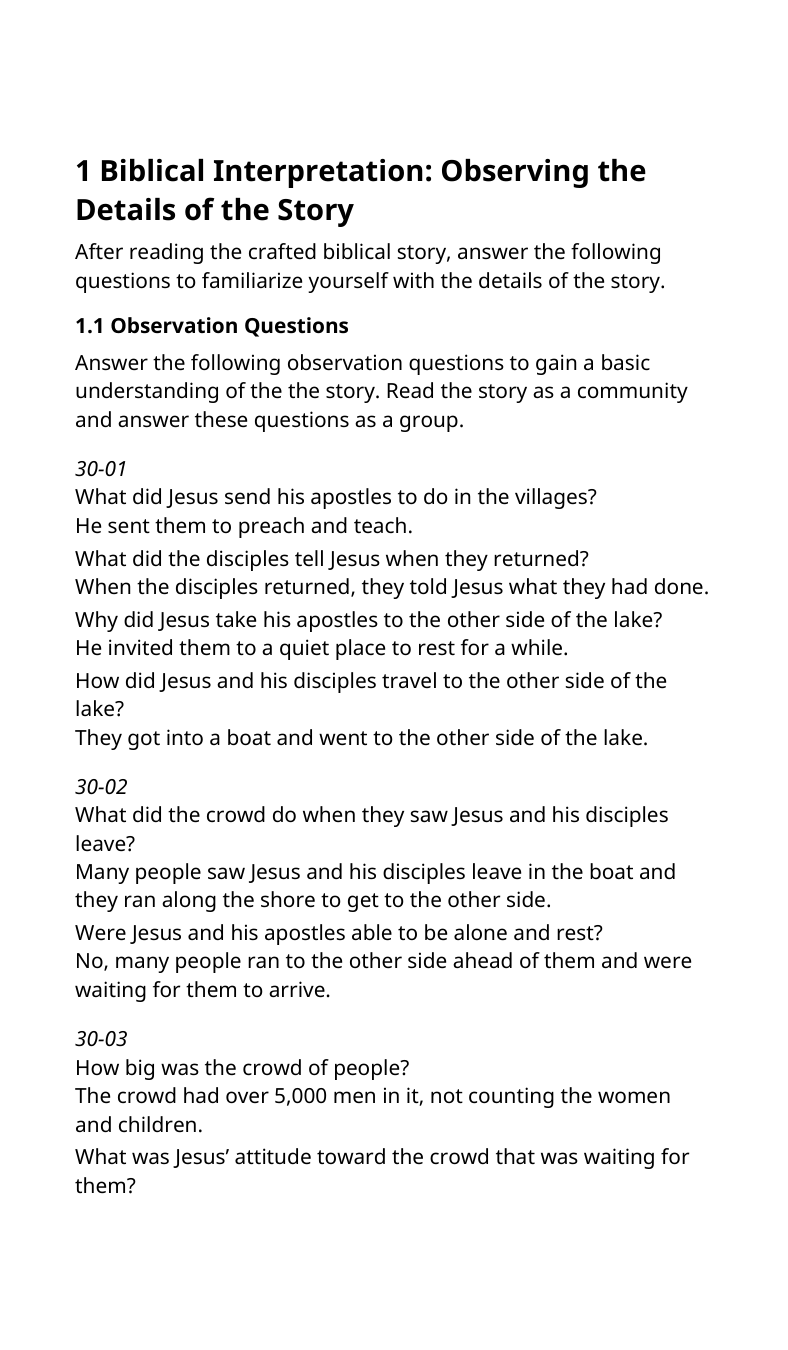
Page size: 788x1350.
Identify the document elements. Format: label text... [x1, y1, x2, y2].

subtitle 1 Biblical Interpretation: Observing the Details of the Story [75, 150, 712, 229]
text What did Jesus send his apostles to do in the villages? He sent them to preach and teach. [75, 483, 712, 539]
text Were Jesus and his apostles able to be alone and rest? No, many people ran to the other side ahead of them and were waiting for them to arrive. [75, 918, 712, 1003]
text What did the crowd do when they saw Jesus and his disciples leave? Many people saw Jesus and his disciples leave in the boat and they ran along the shore to get to the other side. [75, 800, 712, 914]
text Why did Jesus take his apostles to the other side of the lake? He invited them to a quiet place to rest for a while. [75, 605, 712, 662]
subtitle 30-02 [75, 772, 712, 800]
subtitle 30-03 [75, 1024, 712, 1053]
subtitle 30-01 [75, 454, 712, 483]
text How big was the crowd of people? The crowd had over 5,000 men in it, not counting the women and children. [75, 1053, 712, 1138]
text What did the disciples tell Jesus when they returned? When the disciples returned, they told Jesus what they had done. [75, 544, 712, 601]
subtitle 1.1 Observation Questions [75, 311, 712, 340]
text Answer the following observation questions to gain a basic understanding of the the story. Read the story as a community and answer these questions as a group. [75, 348, 712, 433]
text After reading the crafted biblical story, answer the following questions to familiarize yourself with the details of the story. [75, 238, 712, 294]
text How did Jesus and his disciples travel to the other side of the lake? They got into a boat and went to the other side of the lake. [75, 666, 712, 751]
